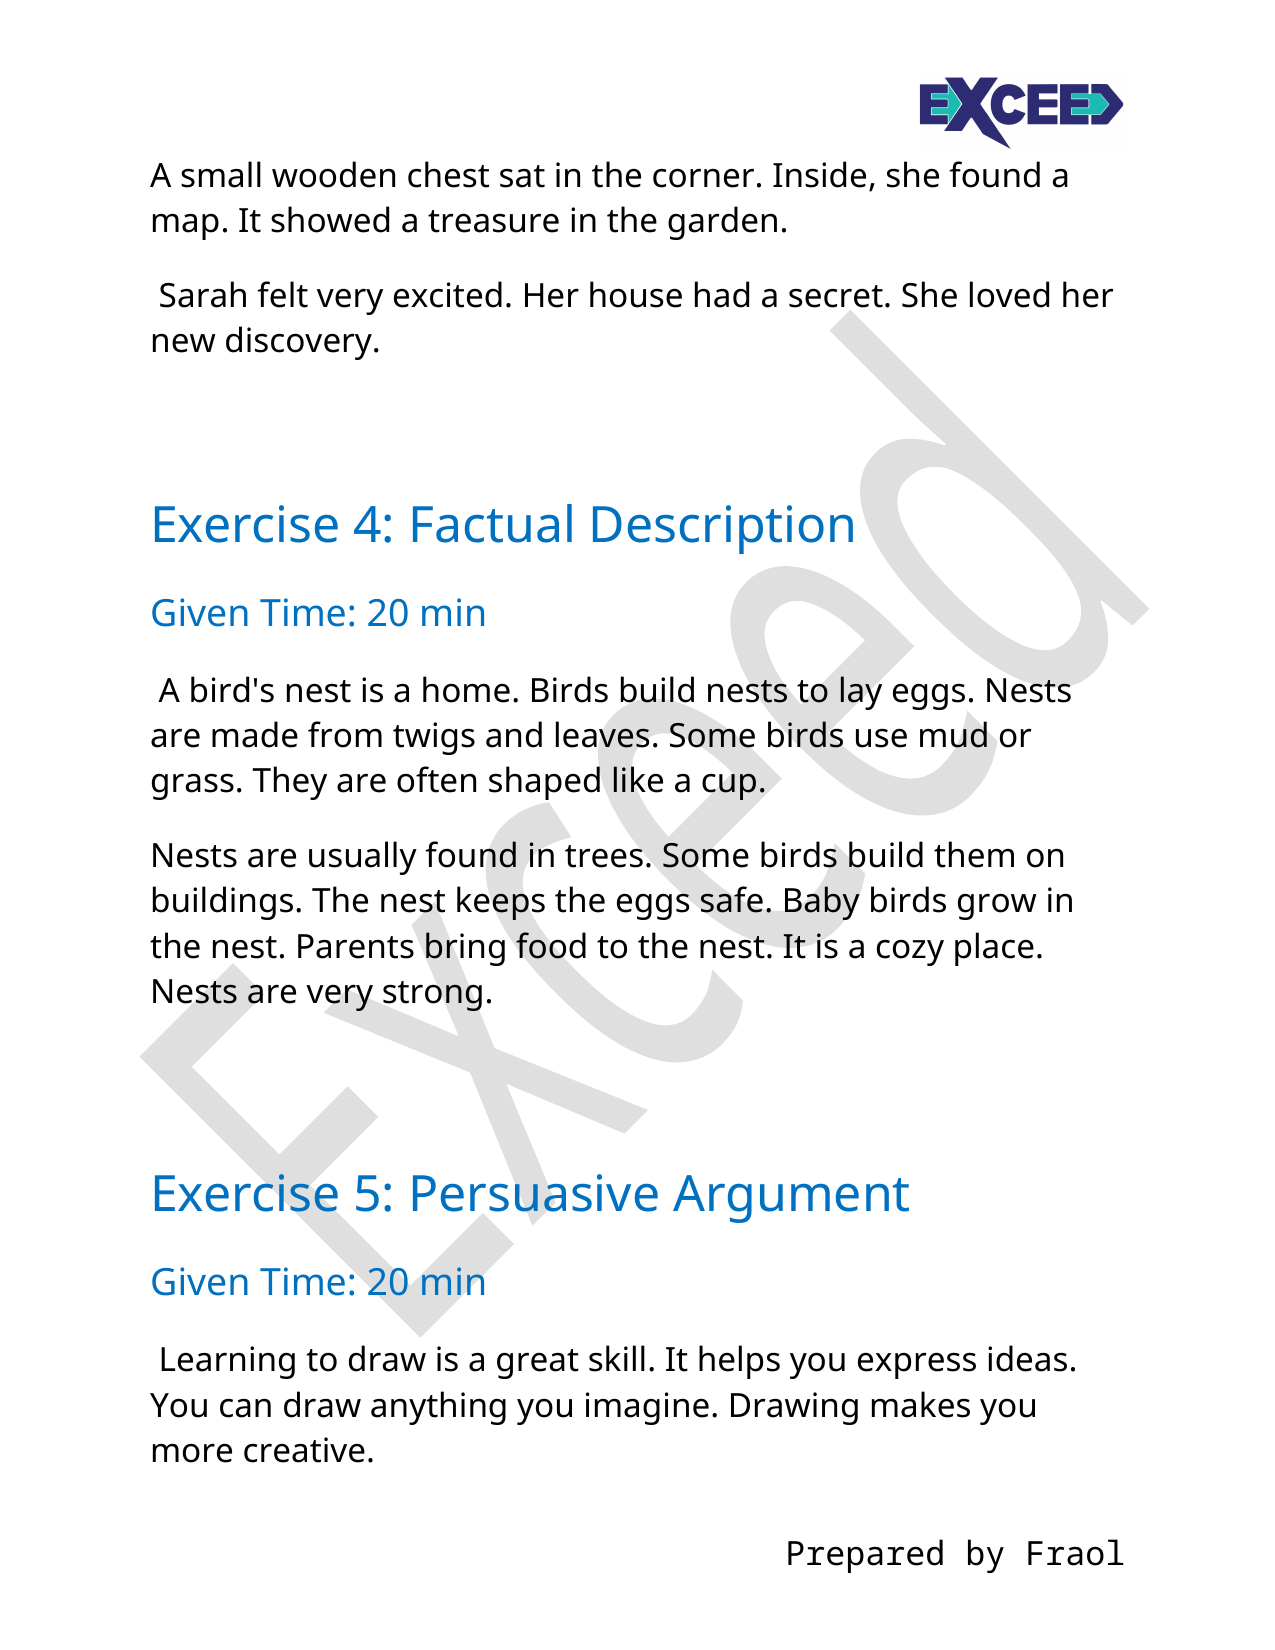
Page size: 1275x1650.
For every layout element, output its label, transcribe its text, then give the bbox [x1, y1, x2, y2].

subtitle Exercise 5: Persuasive Argument [150, 1158, 1125, 1227]
text A bird's nest is a home. Birds build nests to lay eggs. Nests are made from twigs and leaves. Some birds use mud or grass. They are often shaped like a cup. [150, 666, 1125, 803]
text A small wooden chest sat in the corner. Inside, she found a map. It showed a treasure in the garden. [150, 152, 1125, 242]
text Learning to draw is a great skill. It helps you express ideas. You can draw anything you imagine. Drawing makes you more creative. [150, 1336, 1125, 1472]
text Nests are usually found in trees. Some birds build them on buildings. The nest keeps the eggs safe. Baby birds grow in the nest. Parents bring food to the nest. It is a cozy place. Nests are very strong. [150, 832, 1125, 1013]
subtitle Given Time: 20 min [150, 586, 1125, 637]
subtitle Given Time: 20 min [150, 1256, 1125, 1307]
subtitle Exercise 4: Factual Description [150, 489, 1125, 557]
text Sarah felt very excited. Her house had a secret. She loved her new discovery. [150, 272, 1125, 362]
picture [917, 75, 1125, 152]
